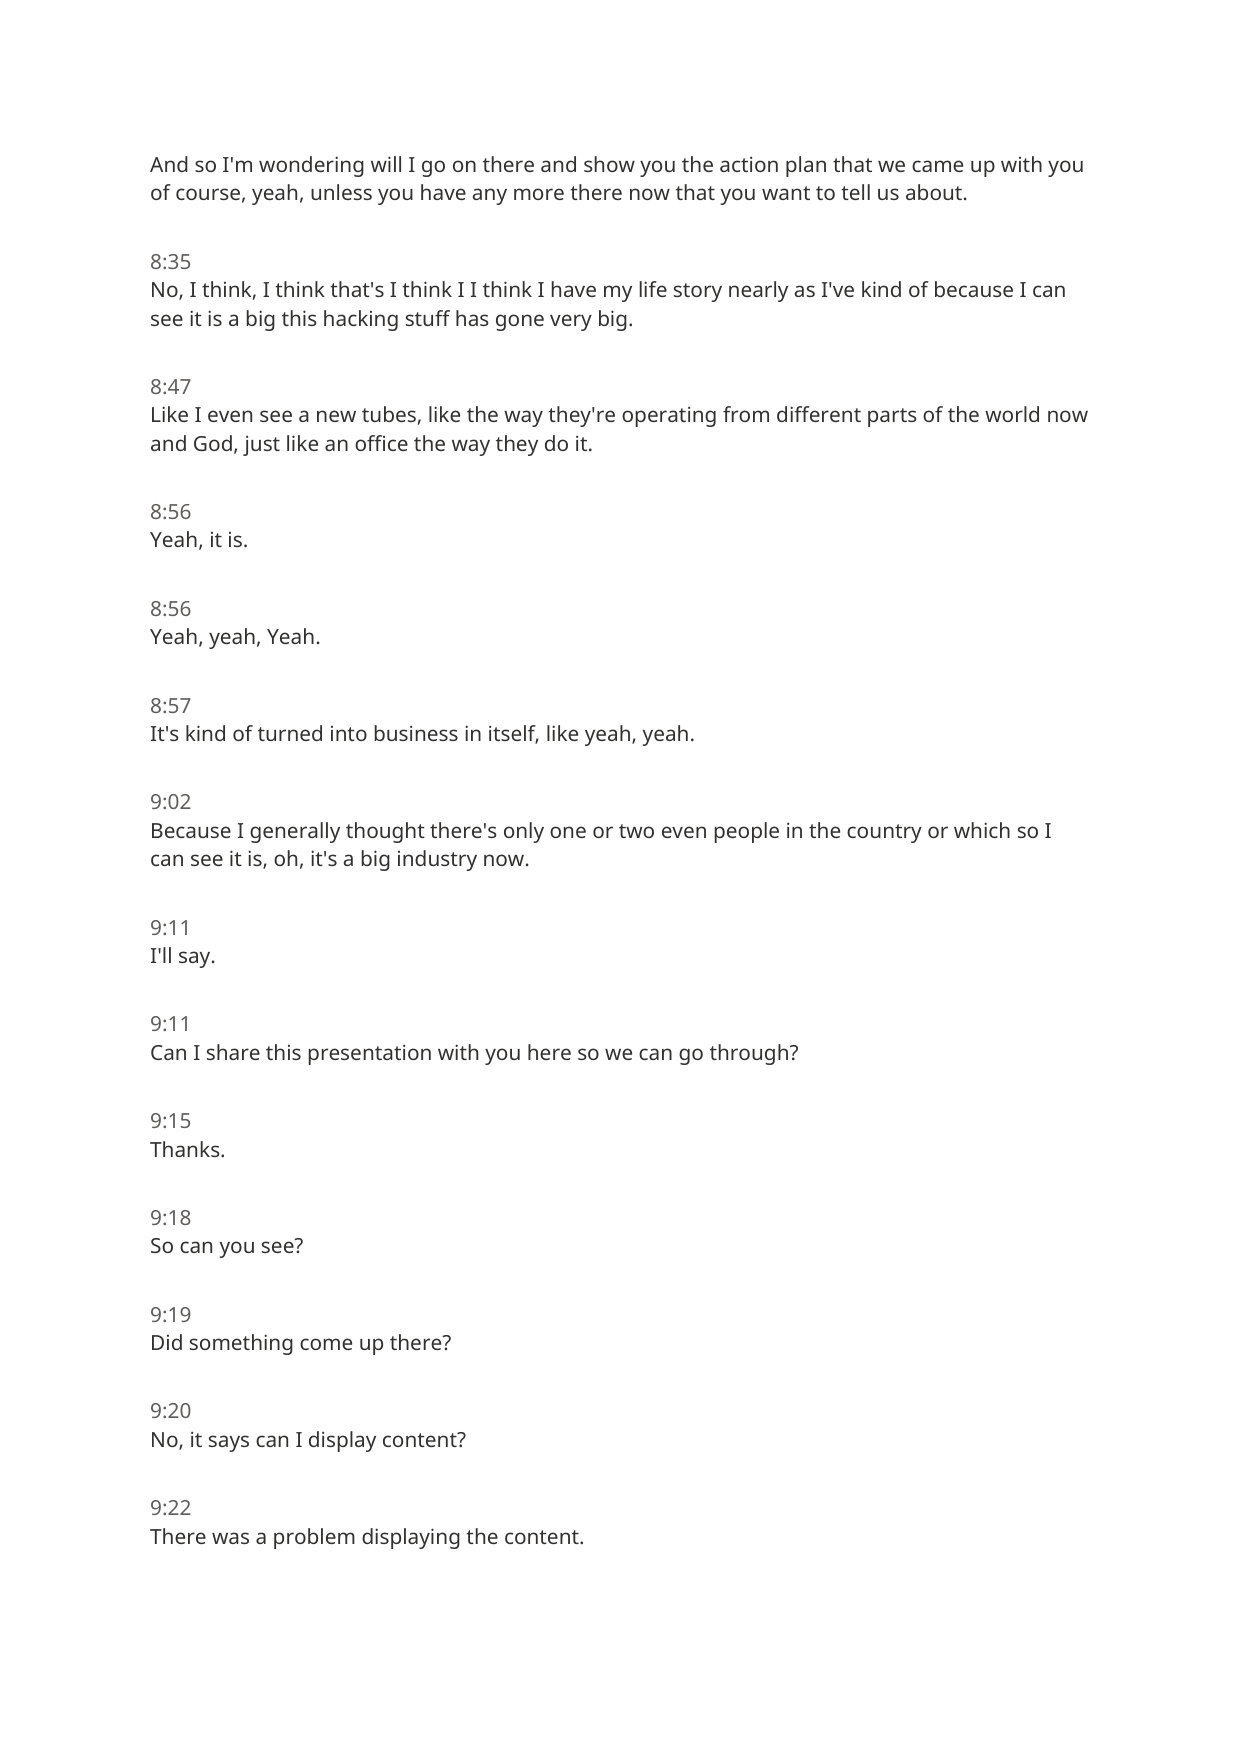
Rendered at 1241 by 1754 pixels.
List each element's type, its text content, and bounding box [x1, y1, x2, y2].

text 8:56 Yeah, yeah, Yeah. [150, 566, 1090, 651]
text 8:56 Yeah, it is. [150, 469, 1090, 554]
text 9:18 So can you see? [150, 1174, 1090, 1260]
text 9:02 Because I generally thought there's only one or two even people in the country or which so I can see it is, oh, it's a big industry now. [150, 759, 1090, 873]
text 9:11 I'll say. [150, 884, 1090, 969]
text 8:35 No, I think, I think that's I think I I think I have my life story nearly as I've kind of because I can see it is a big this hacking stuff has gone very big. [150, 218, 1090, 332]
text 9:15 Thanks. [150, 1078, 1090, 1163]
text 8:47 Like I even see a new tubes, like the way they're operating from different parts of the world now and God, just like an office the way they do it. [150, 343, 1090, 457]
text 9:11 Can I share this presentation with you here so we can go through? [150, 981, 1090, 1066]
text 9:22 There was a problem displaying the content. [150, 1465, 1090, 1550]
text 9:19 Did something come up there? [150, 1271, 1090, 1357]
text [150, 150, 1090, 207]
text 8:57 It's kind of turned into business in itself, like yeah, yeah. [150, 662, 1090, 748]
text 9:20 No, it says can I display content? [150, 1368, 1090, 1453]
